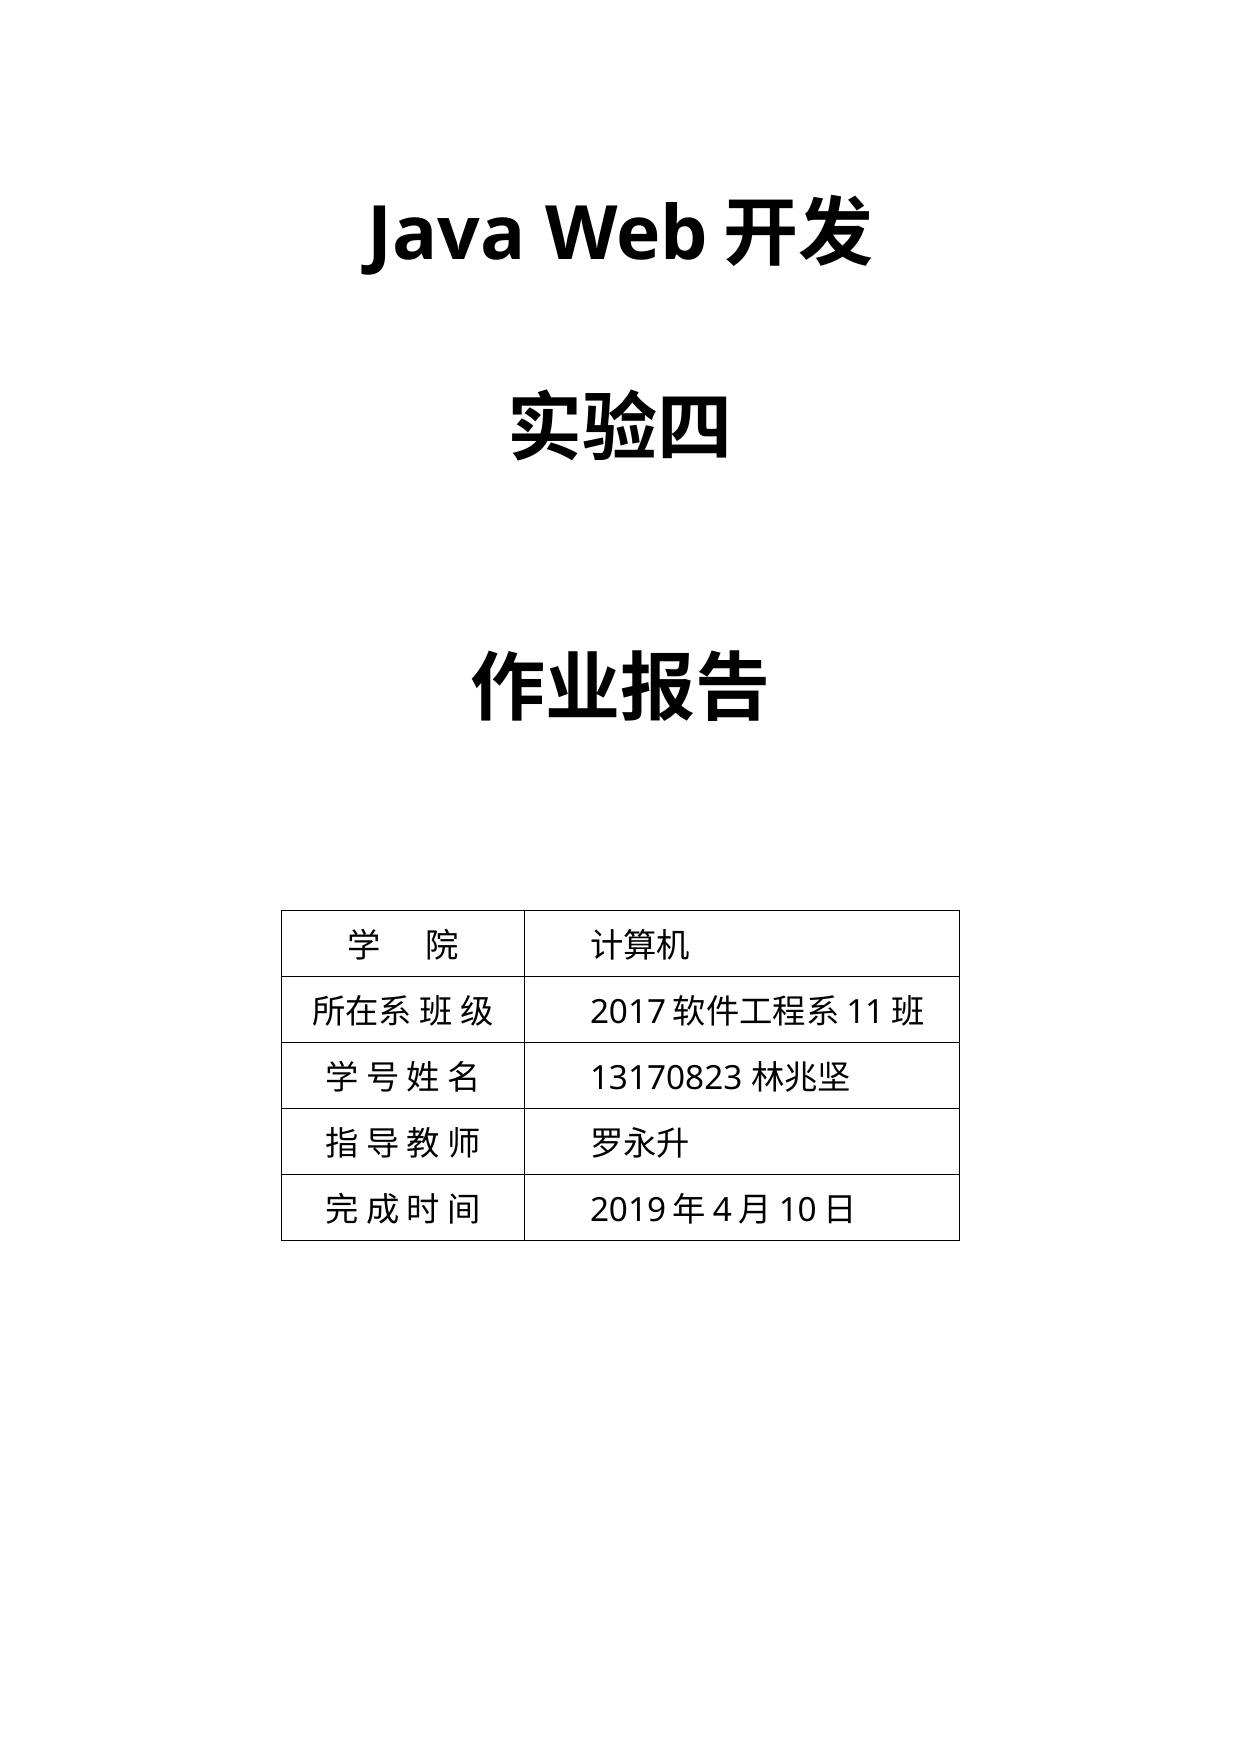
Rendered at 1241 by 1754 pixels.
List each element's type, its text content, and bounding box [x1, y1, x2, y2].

table_cell 完 成 时 间 [282, 1175, 524, 1240]
table_cell 指 导 教 师 [282, 1109, 524, 1174]
table_cell 2017软件工程系11班 [525, 977, 959, 1042]
text 作业报告 [187, 617, 1053, 747]
table_cell 2019年4月10日 [525, 1175, 959, 1240]
table_header 学 院 [282, 911, 524, 976]
table_cell 学 号 姓 名 [282, 1043, 524, 1108]
table_cell 13170823 林兆坚 [525, 1043, 959, 1108]
text 实验四 [187, 357, 1053, 487]
table_cell 所在系 班 级 [282, 977, 524, 1042]
table_cell 罗永升 [525, 1109, 959, 1174]
text Java Web开发 [187, 162, 1053, 292]
table_header 计算机 [525, 911, 959, 976]
